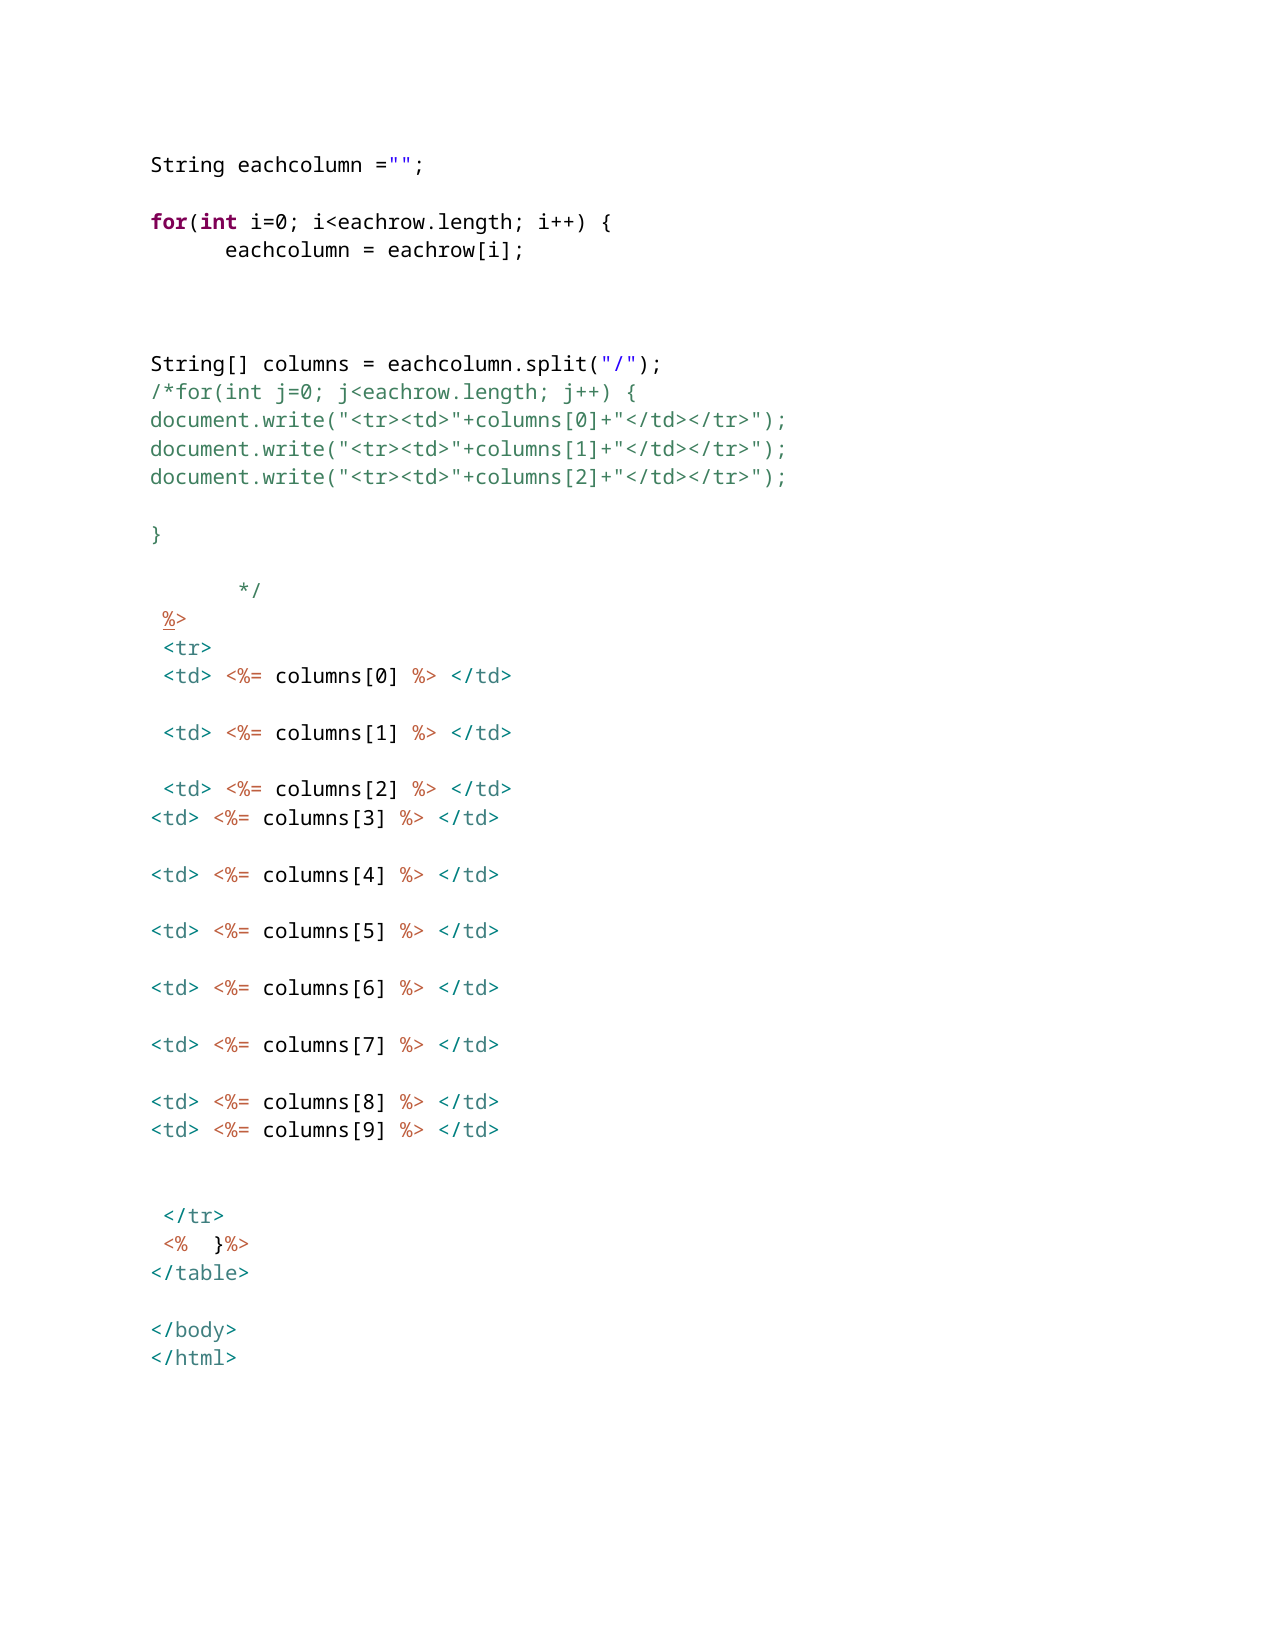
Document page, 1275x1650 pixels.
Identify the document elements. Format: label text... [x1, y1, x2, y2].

text <td> <%= columns[9] %> </td> [150, 1116, 1125, 1144]
text <td> <%= columns[8] %> </td> [150, 1087, 1125, 1116]
text <td> <%= columns[5] %> </td> [150, 917, 1125, 945]
text <td> <%= columns[2] %> </td> [150, 774, 1125, 803]
text <td> <%= columns[7] %> </td> [150, 1030, 1125, 1059]
text %> [150, 604, 1125, 633]
text /*for(int j=0; j<eachrow.length; j++) { [150, 377, 1125, 406]
text </tr> [150, 1201, 1125, 1229]
text document.write("<tr><td>"+columns[0]+"</td></tr>"); [150, 406, 1125, 434]
text */ [150, 576, 1125, 604]
text <td> <%= columns[0] %> </td> [150, 661, 1125, 690]
text <td> <%= columns[6] %> </td> [150, 973, 1125, 1002]
text document.write("<tr><td>"+columns[1]+"</td></tr>"); [150, 434, 1125, 462]
text <% }%> [150, 1229, 1125, 1258]
text <td> <%= columns[1] %> </td> [150, 718, 1125, 746]
text eachcolumn = eachrow[i]; [150, 235, 1125, 264]
text </html> [150, 1343, 1125, 1372]
text </table> [150, 1258, 1125, 1286]
text String[] columns = eachcolumn.split("/"); [150, 349, 1125, 377]
text <tr> [150, 633, 1125, 661]
text String eachcolumn =""; [150, 150, 1125, 178]
text <td> <%= columns[4] %> </td> [150, 860, 1125, 888]
text } [150, 519, 1125, 548]
text </body> [150, 1315, 1125, 1343]
text <td> <%= columns[3] %> </td> [150, 803, 1125, 831]
text for(int i=0; i<eachrow.length; i++) { [150, 207, 1125, 235]
text document.write("<tr><td>"+columns[2]+"</td></tr>"); [150, 462, 1125, 491]
